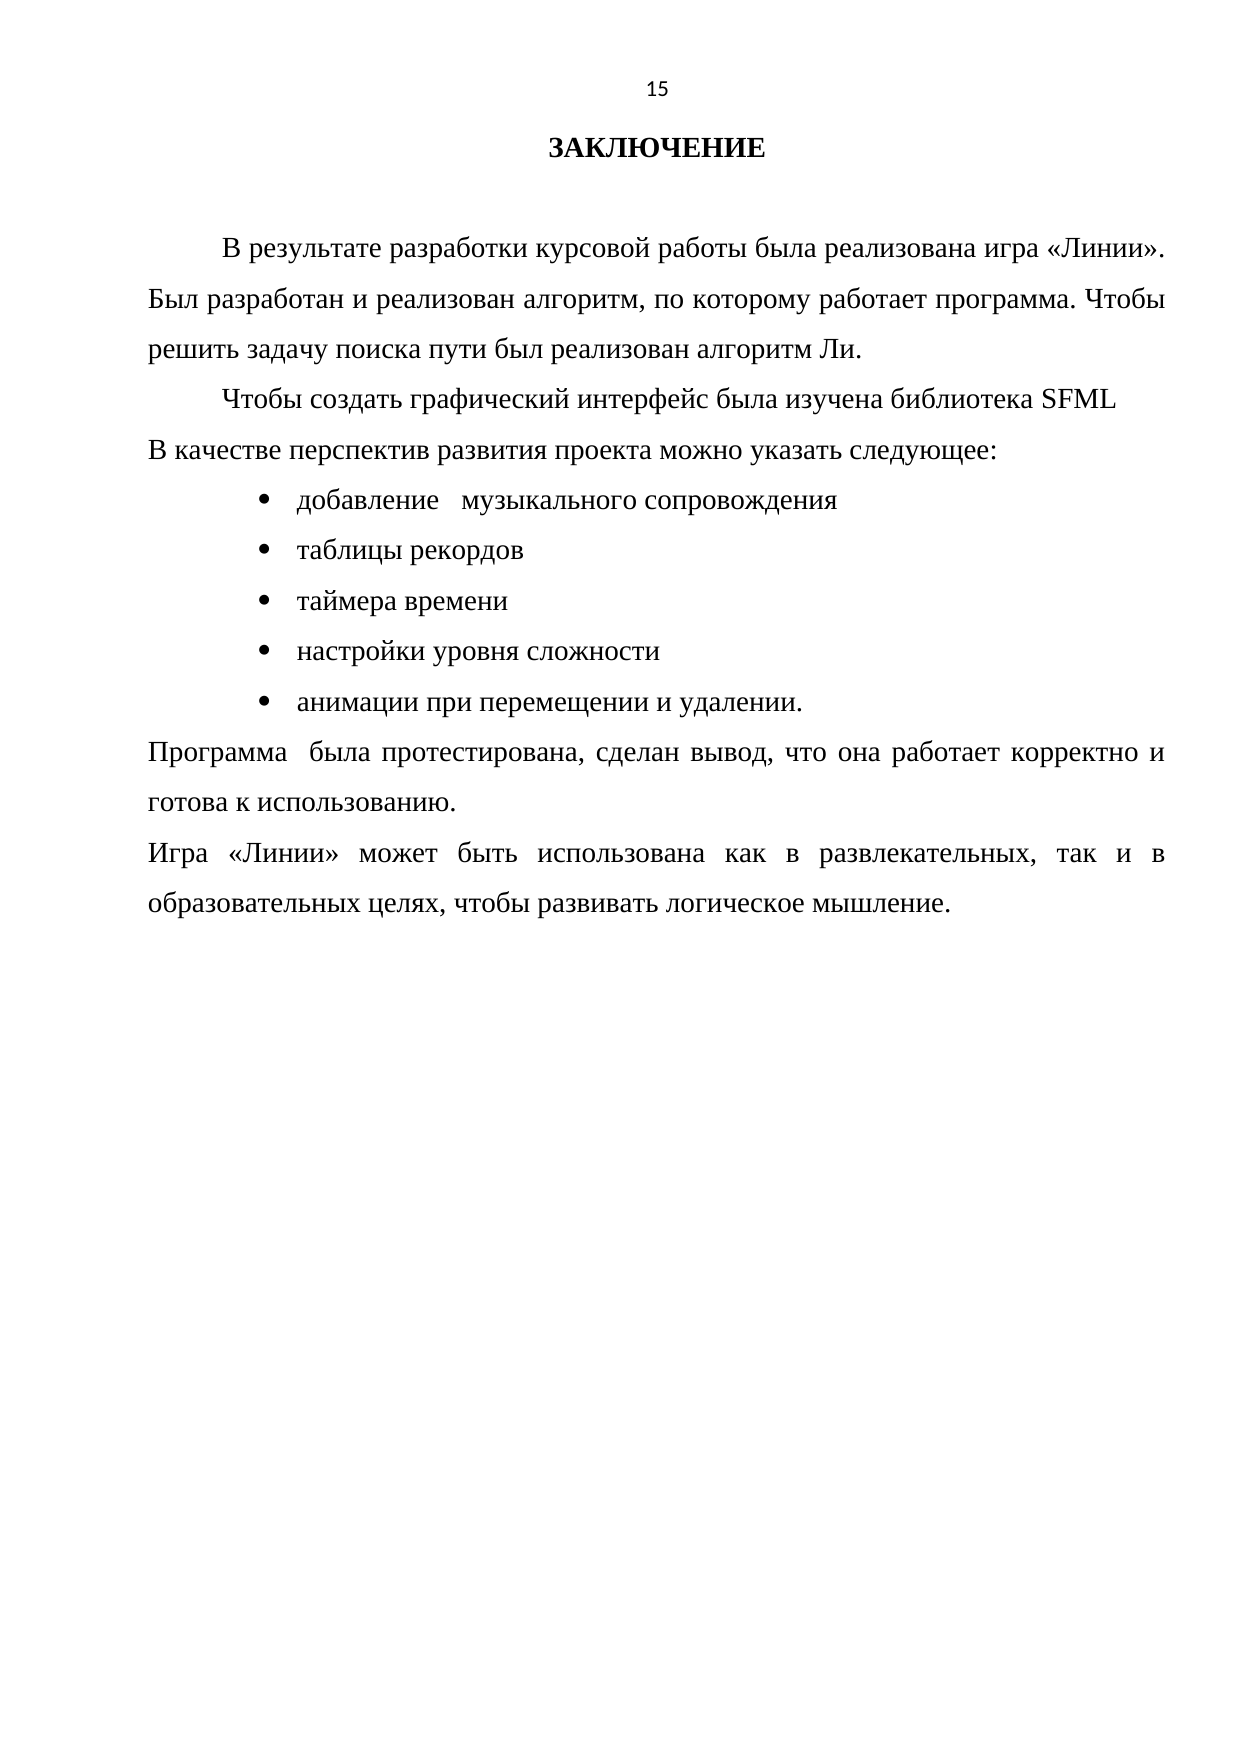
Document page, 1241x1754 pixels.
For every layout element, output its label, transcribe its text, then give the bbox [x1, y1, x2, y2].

text Игра «Линии» может быть использована как в развлекательных, так и в образовательных целях, чтобы развивать логическое мышление. [148, 835, 1166, 919]
text В качестве перспектив развития проекта можно указать следующее: [148, 432, 1166, 465]
text Программа была протестирована, сделан вывод, что она работает корректно и готова к использованию. [148, 734, 1166, 818]
list анимации при перемещении и удалении. [259, 684, 1166, 717]
text ЗАКЛЮЧЕНИЕ [148, 130, 1166, 163]
list таймера времени [259, 583, 1166, 617]
list добавление музыкального сопровождения [259, 482, 1166, 516]
text В результате разработки курсовой работы была реализована игра «Линии». Был разработан и реализован алгоритм, по которому работает программа. Чтобы решить задачу поиска пути был реализован алгоритм Ли. [148, 231, 1166, 365]
list настройки уровня сложности [259, 633, 1166, 667]
list таблицы рекордов [259, 532, 1166, 566]
text Чтобы создать графический интерфейс была изучена библиотека SFML [148, 381, 1166, 415]
